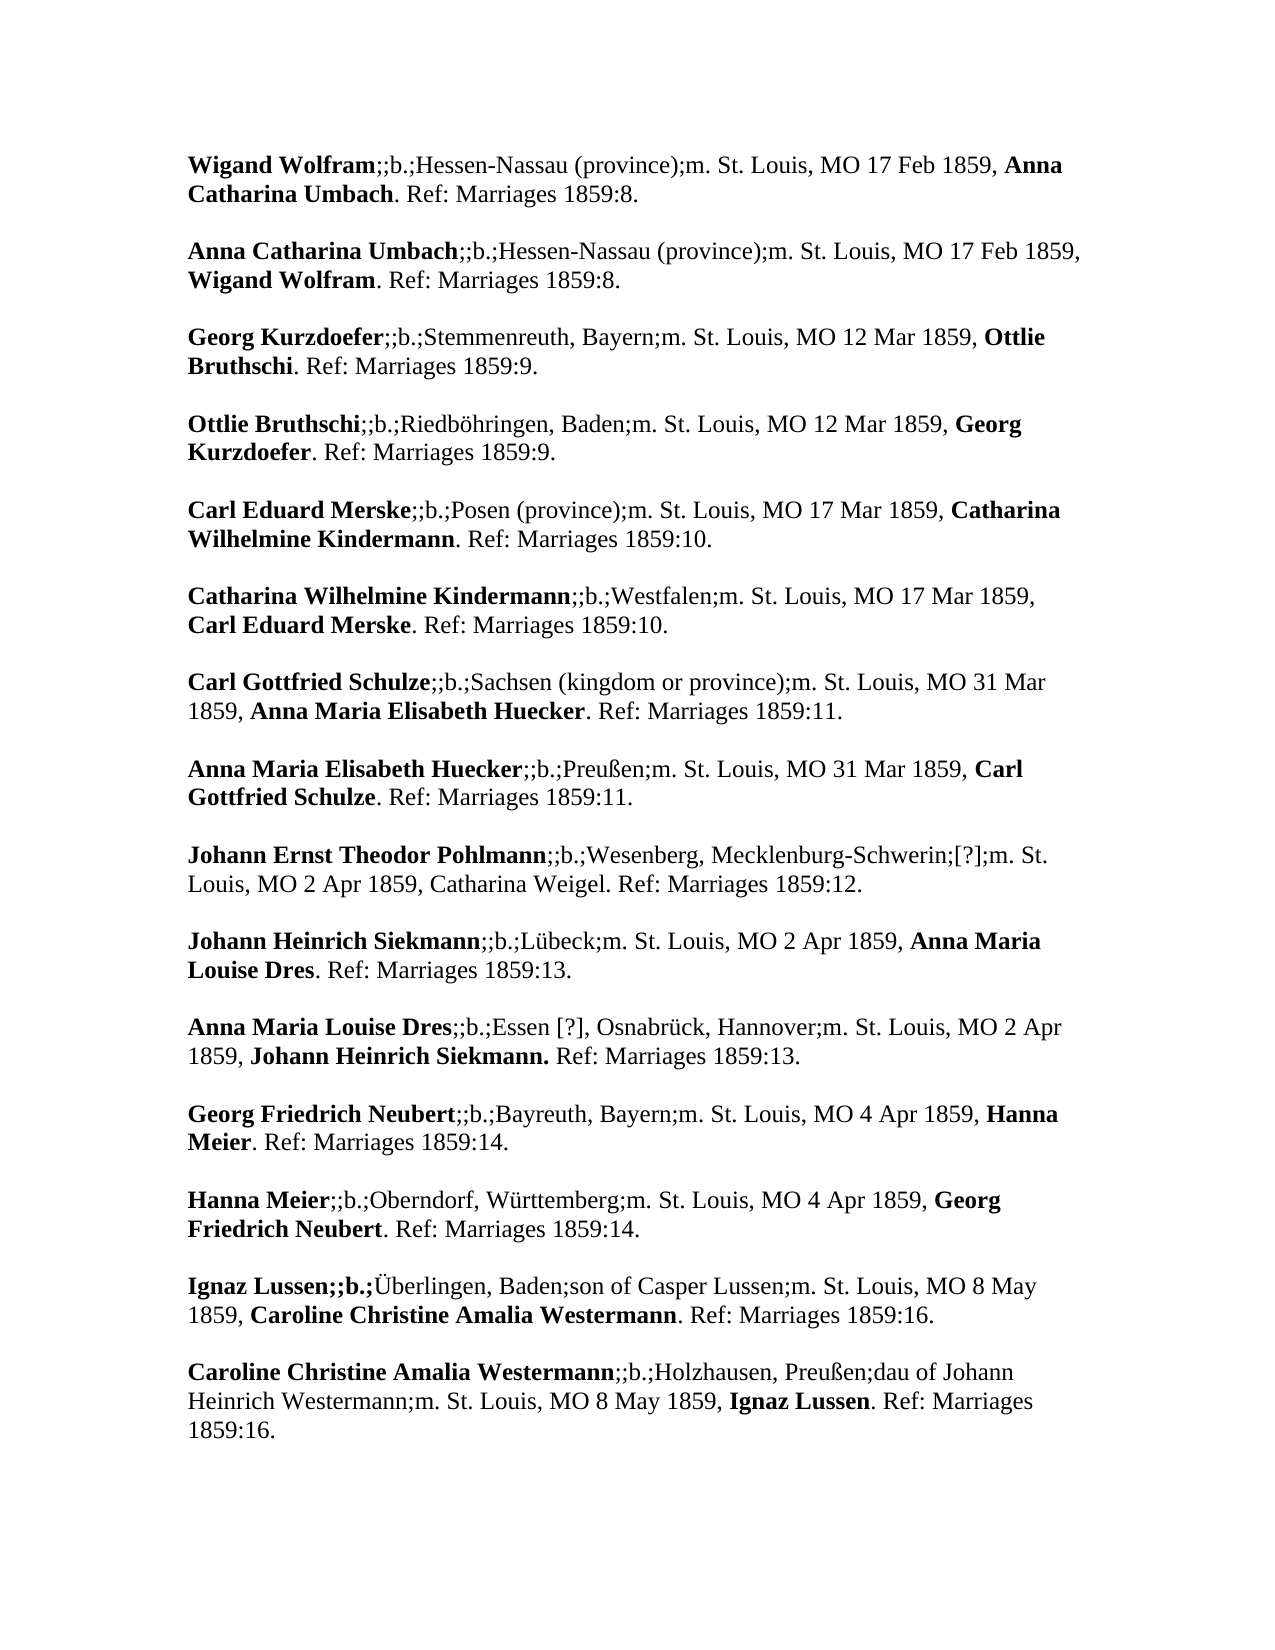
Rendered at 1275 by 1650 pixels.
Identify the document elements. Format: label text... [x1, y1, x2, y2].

text Anna Catharina Umbach;;b.;Hessen-Nassau (province);m. St. Louis, MO 17 Feb 1859, Wigand Wolfram. Ref: Marriages 1859:8. [187, 236, 1087, 294]
text Ignaz Lussen;;b.;Überlingen, Baden;son of Casper Lussen;m. St. Louis, MO 8 May 1859, Caroline Christine Amalia Westermann. Ref: Marriages 1859:16. [187, 1271, 1087, 1329]
text Georg Friedrich Neubert;;b.;Bayreuth, Bayern;m. St. Louis, MO 4 Apr 1859, Hanna Meier. Ref: Marriages 1859:14. [187, 1099, 1087, 1156]
text Johann Heinrich Siekmann;;b.;Lübeck;m. St. Louis, MO 2 Apr 1859, Anna Maria Louise Dres. Ref: Marriages 1859:13. [187, 926, 1087, 984]
text Wigand Wolfram;;b.;Hessen-Nassau (province);m. St. Louis, MO 17 Feb 1859, Anna Catharina Umbach. Ref: Marriages 1859:8. [187, 150, 1087, 207]
text Hanna Meier;;b.;Oberndorf, Württemberg;m. St. Louis, MO 4 Apr 1859, Georg Friedrich Neubert. Ref: Marriages 1859:14. [187, 1185, 1087, 1242]
text Carl Eduard Merske;;b.;Posen (province);m. St. Louis, MO 17 Mar 1859, Catharina Wilhelmine Kindermann. Ref: Marriages 1859:10. [187, 495, 1087, 552]
text Carl Gottfried Schulze;;b.;Sachsen (kingdom or province);m. St. Louis, MO 31 Mar 1859, Anna Maria Elisabeth Huecker. Ref: Marriages 1859:11. [187, 667, 1087, 725]
text Caroline Christine Amalia Westermann;;b.;Holzhausen, Preußen;dau of Johann Heinrich Westermann;m. St. Louis, MO 8 May 1859, Ignaz Lussen. Ref: Marriages 1859:16. [187, 1357, 1087, 1444]
text Georg Kurzdoefer;;b.;Stemmenreuth, Bayern;m. St. Louis, MO 12 Mar 1859, Ottlie Bruthschi. Ref: Marriages 1859:9. [187, 322, 1087, 380]
text Anna Maria Elisabeth Huecker;;b.;Preußen;m. St. Louis, MO 31 Mar 1859, Carl Gottfried Schulze. Ref: Marriages 1859:11. [187, 754, 1087, 811]
text Anna Maria Louise Dres;;b.;Essen [?], Osnabrück, Hannover;m. St. Louis, MO 2 Apr 1859, Johann Heinrich Siekmann. Ref: Marriages 1859:13. [187, 1012, 1087, 1070]
text Johann Ernst Theodor Pohlmann;;b.;Wesenberg, Mecklenburg-Schwerin;[?];m. St. Louis, MO 2 Apr 1859, Catharina Weigel. Ref: Marriages 1859:12. [187, 840, 1087, 897]
text Ottlie Bruthschi;;b.;Riedböhringen, Baden;m. St. Louis, MO 12 Mar 1859, Georg Kurzdoefer. Ref: Marriages 1859:9. [187, 409, 1087, 466]
text Catharina Wilhelmine Kindermann;;b.;Westfalen;m. St. Louis, MO 17 Mar 1859, Carl Eduard Merske. Ref: Marriages 1859:10. [187, 581, 1087, 639]
